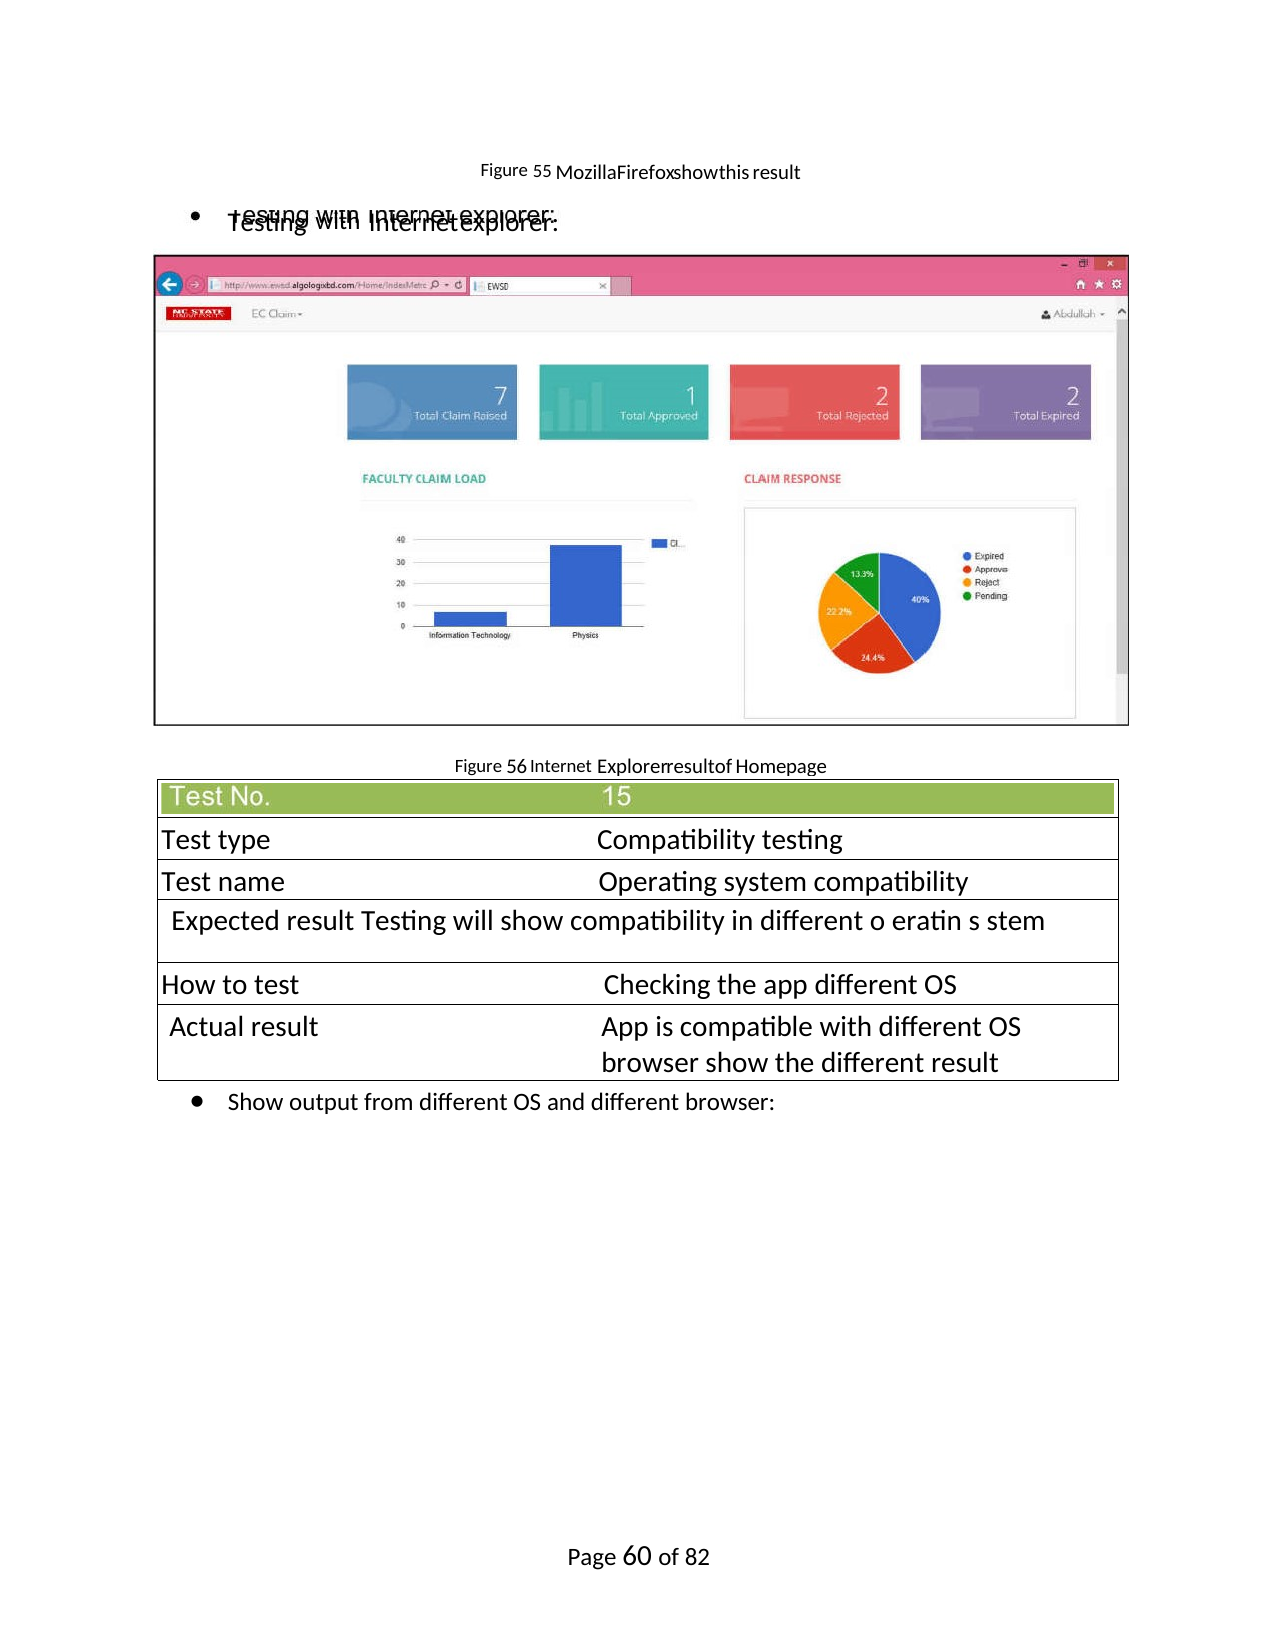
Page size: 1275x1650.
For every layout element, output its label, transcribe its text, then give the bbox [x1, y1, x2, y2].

picture [161, 783, 1114, 814]
table_header [158, 780, 1118, 817]
picture [153, 210, 1129, 726]
table_cell Expected result Testing will show compatibility in different o eratin s stem [158, 900, 1118, 962]
table_cell How to test Checking the app different OS [158, 963, 1118, 1004]
table_cell Test name Operating system compatibility [158, 860, 1118, 898]
table_cell Actual result App is compatible with different OS browser show the different result [158, 1005, 1118, 1079]
table_cell Test type Compatibility testing [158, 818, 1118, 859]
list Show output from different OS and different browser: [189, 1080, 1123, 1118]
